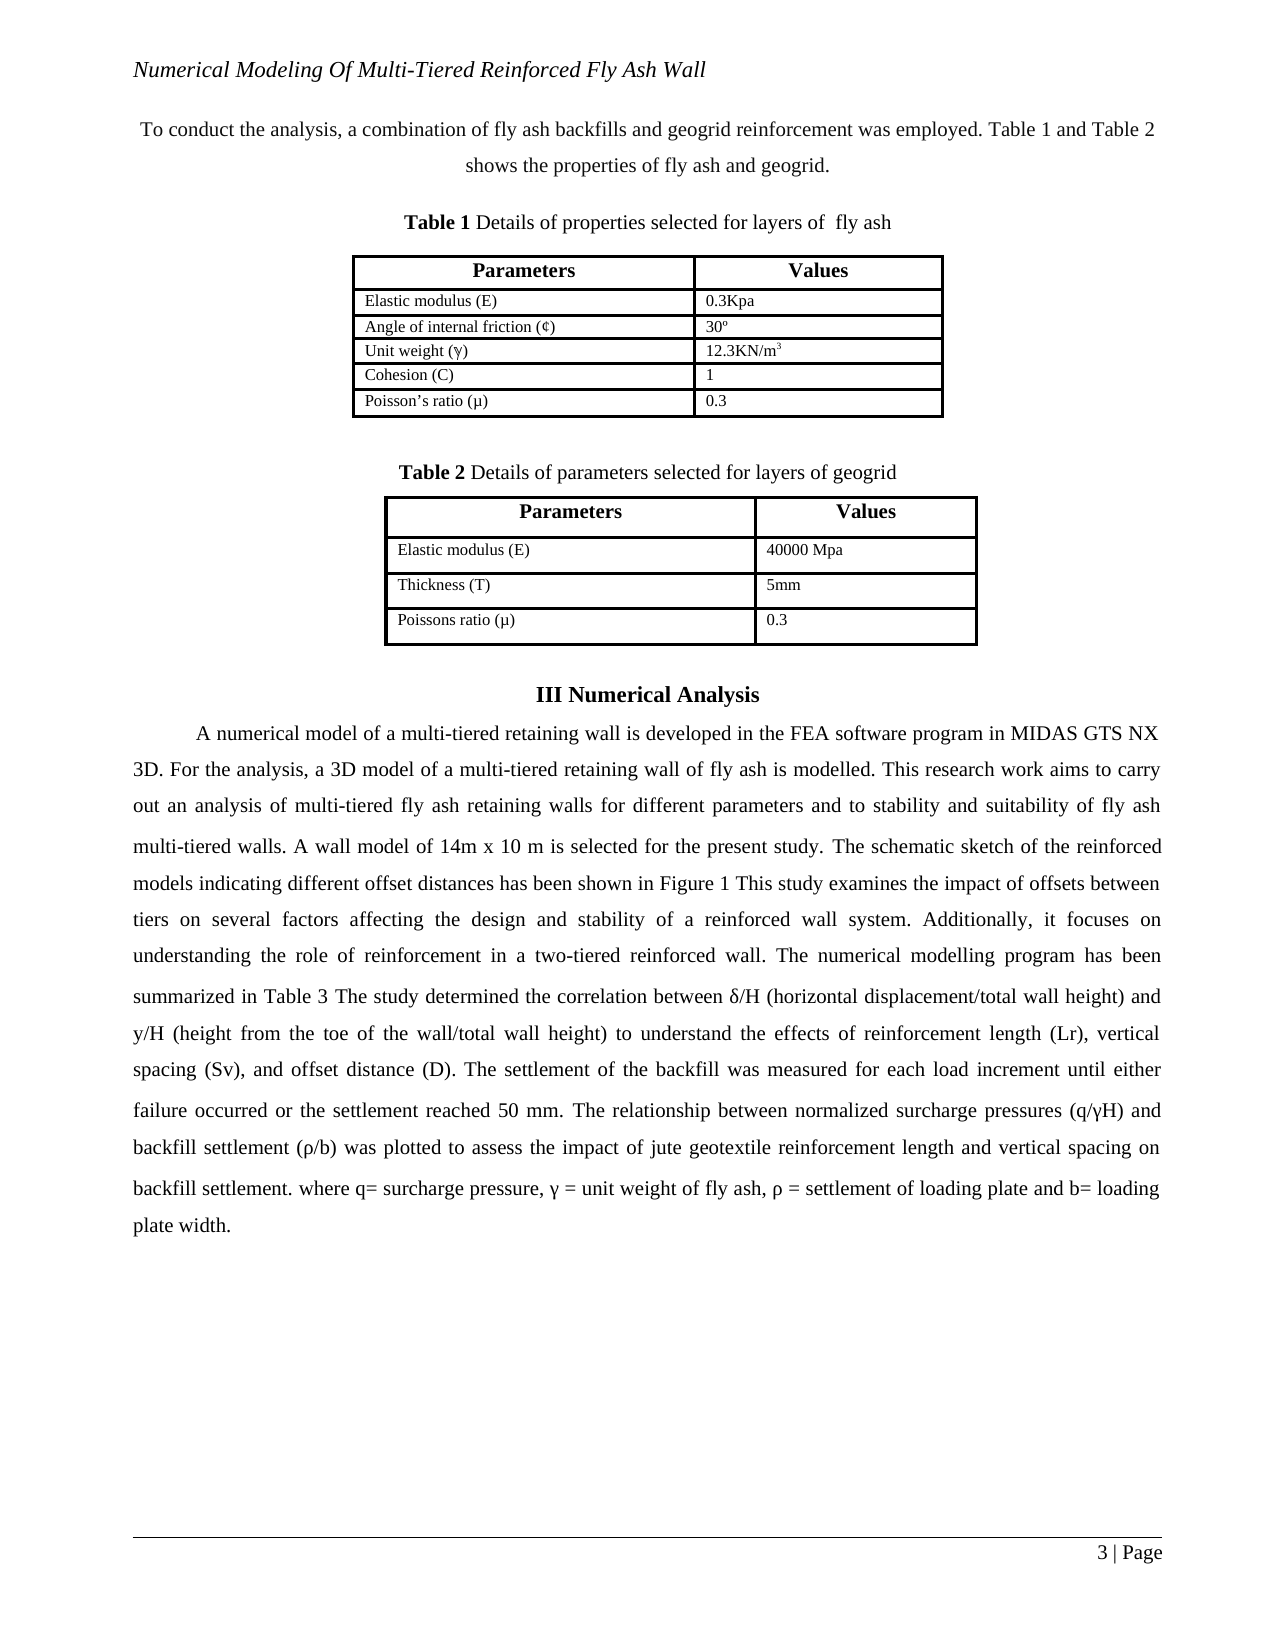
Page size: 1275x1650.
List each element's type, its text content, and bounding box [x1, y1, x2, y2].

table_cell Elastic modulus (E) [388, 539, 754, 572]
text Table 1 Details of properties selected for layers of fly ash [133, 210, 1162, 234]
table_cell 12.3KN/m3 [696, 340, 941, 362]
table_cell Poisson’s ratio (µ) [355, 391, 693, 415]
text Table 2 Details of parameters selected for layers of geogrid [133, 460, 1162, 484]
table_cell 30º [696, 317, 941, 337]
table_cell 0.3 [757, 610, 975, 642]
table_cell Angle of internal friction (¢) [355, 317, 693, 337]
text III Numerical Analysis [133, 682, 1162, 708]
table_header Parameters [355, 258, 693, 287]
table_cell Unit weight (ℽ) [355, 340, 693, 362]
table_header Values [696, 258, 941, 287]
table_cell 0.3 [696, 391, 941, 415]
table_cell Cohesion (C) [355, 365, 693, 388]
table_cell 1 [696, 365, 941, 388]
list A numerical model of a multi-tiered retaining wall is developed in the FEA software program in MIDAS GTS NX 3D. For the analysis, a 3D model of a multi-tiered retaining wall of fly ash is modelled. This research work aims to carry out an analysis of multi-tiered fly ash retaining walls for different parameters and to stability and suitability of fly ash multi-tiered walls. A wall model of 14m x 10 m is selected for the present study. The schematic sketch of the reinforced models indicating different offset distances has been shown in Figure 1 This study examines the impact of offsets between tiers on several factors affecting the design and stability of a reinforced wall system. Additionally, it focuses on understanding the role of reinforcement in a two-tiered reinforced wall. The numerical modelling program has been summarized in Table 3 The study determined the correlation between δ/H (horizontal displacement/total wall height) and y/H (height from the toe of the wall/total wall height) to understand the effects of reinforcement length (Lr), vertical spacing (Sv), and offset distance (D). The settlement of the backfill was measured for each load increment until either failure occurred or the settlement reached 50 mm. The relationship between normalized surcharge pressures (q/γH) and backfill settlement (ρ/b) was plotted to assess the impact of jute geotextile reinforcement length and vertical spacing on backfill settlement. where q= surcharge pressure, γ = unit weight of fly ash, ρ = settlement of loading plate and b= loading plate width. [133, 721, 1162, 1237]
table_cell Elastic modulus (E) [355, 291, 693, 314]
table_cell Poissons ratio (µ) [388, 610, 754, 642]
table_cell 0.3Kpa [696, 291, 941, 314]
table_cell 5mm [757, 575, 975, 607]
table_cell 40000 Mpa [757, 539, 975, 572]
table_cell Thickness (T) [388, 575, 754, 607]
table_header Values [757, 499, 975, 536]
text To conduct the analysis, a combination of fly ash backfills and geogrid reinforcement was employed. Table 1 and Table 2 shows the properties of fly ash and geogrid. [133, 117, 1162, 177]
table_header Parameters [388, 499, 754, 536]
